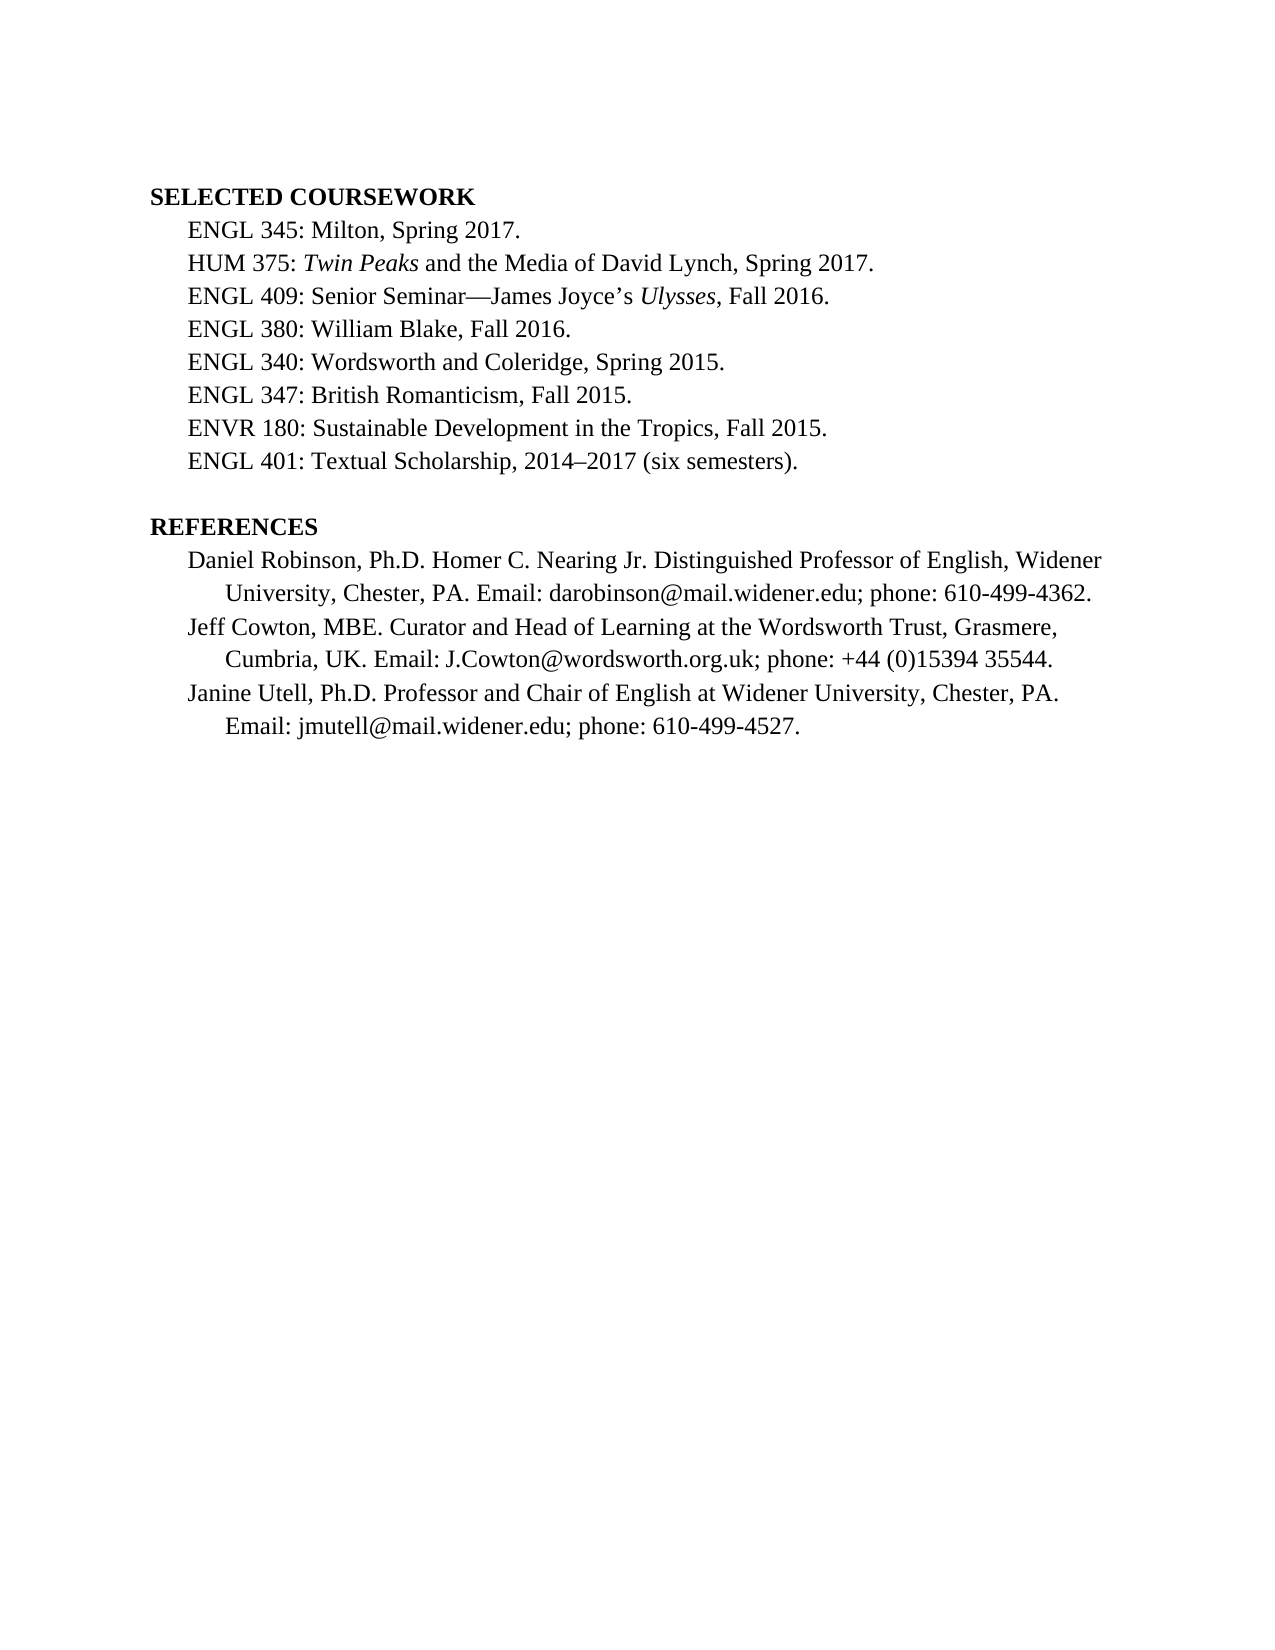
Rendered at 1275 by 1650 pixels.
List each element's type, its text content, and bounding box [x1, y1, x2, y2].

text SELECTED COURSEWORK [150, 182, 1125, 211]
text ENGL 347: British Romanticism, Fall 2015. [187, 380, 1125, 409]
text ENGL 380: William Blake, Fall 2016. [187, 314, 1125, 343]
text Jeff Cowton, MBE. Curator and Head of Learning at the Wordsworth Trust, Grasmere, Cumbria, UK. Email: J.Cowton@wordsworth.org.uk; phone: +44 (0)15394 35544. [187, 612, 1125, 674]
text ENGL 345: Milton, Spring 2017. [187, 215, 1125, 244]
text HUM 375: Twin Peaks and the Media of David Lynch, Spring 2017. [187, 248, 1125, 277]
text Janine Utell, Ph.D. Professor and Chair of English at Widener University, Chester, PA. [187, 678, 1125, 707]
text ENGL 409: Senior Seminar—James Joyce’s Ulysses, Fall 2016. [187, 281, 1125, 310]
text ENVR 180: Sustainable Development in the Tropics, Fall 2015. [187, 413, 1125, 442]
text Daniel Robinson, Ph.D. Homer C. Nearing Jr. Distinguished Professor of English, Widener University, Chester, PA. Email: darobinson@mail.widener.edu; phone: 610-499-4362. [187, 546, 1125, 607]
text ENGL 401: Textual Scholarship, 2014–2017 (six semesters). [187, 446, 1125, 475]
text REFERENCES [150, 512, 1125, 541]
text ENGL 340: Wordsworth and Coleridge, Spring 2015. [187, 347, 1125, 376]
text Email: jmutell@mail.widener.edu; phone: 610-499-4527. [225, 711, 1125, 740]
